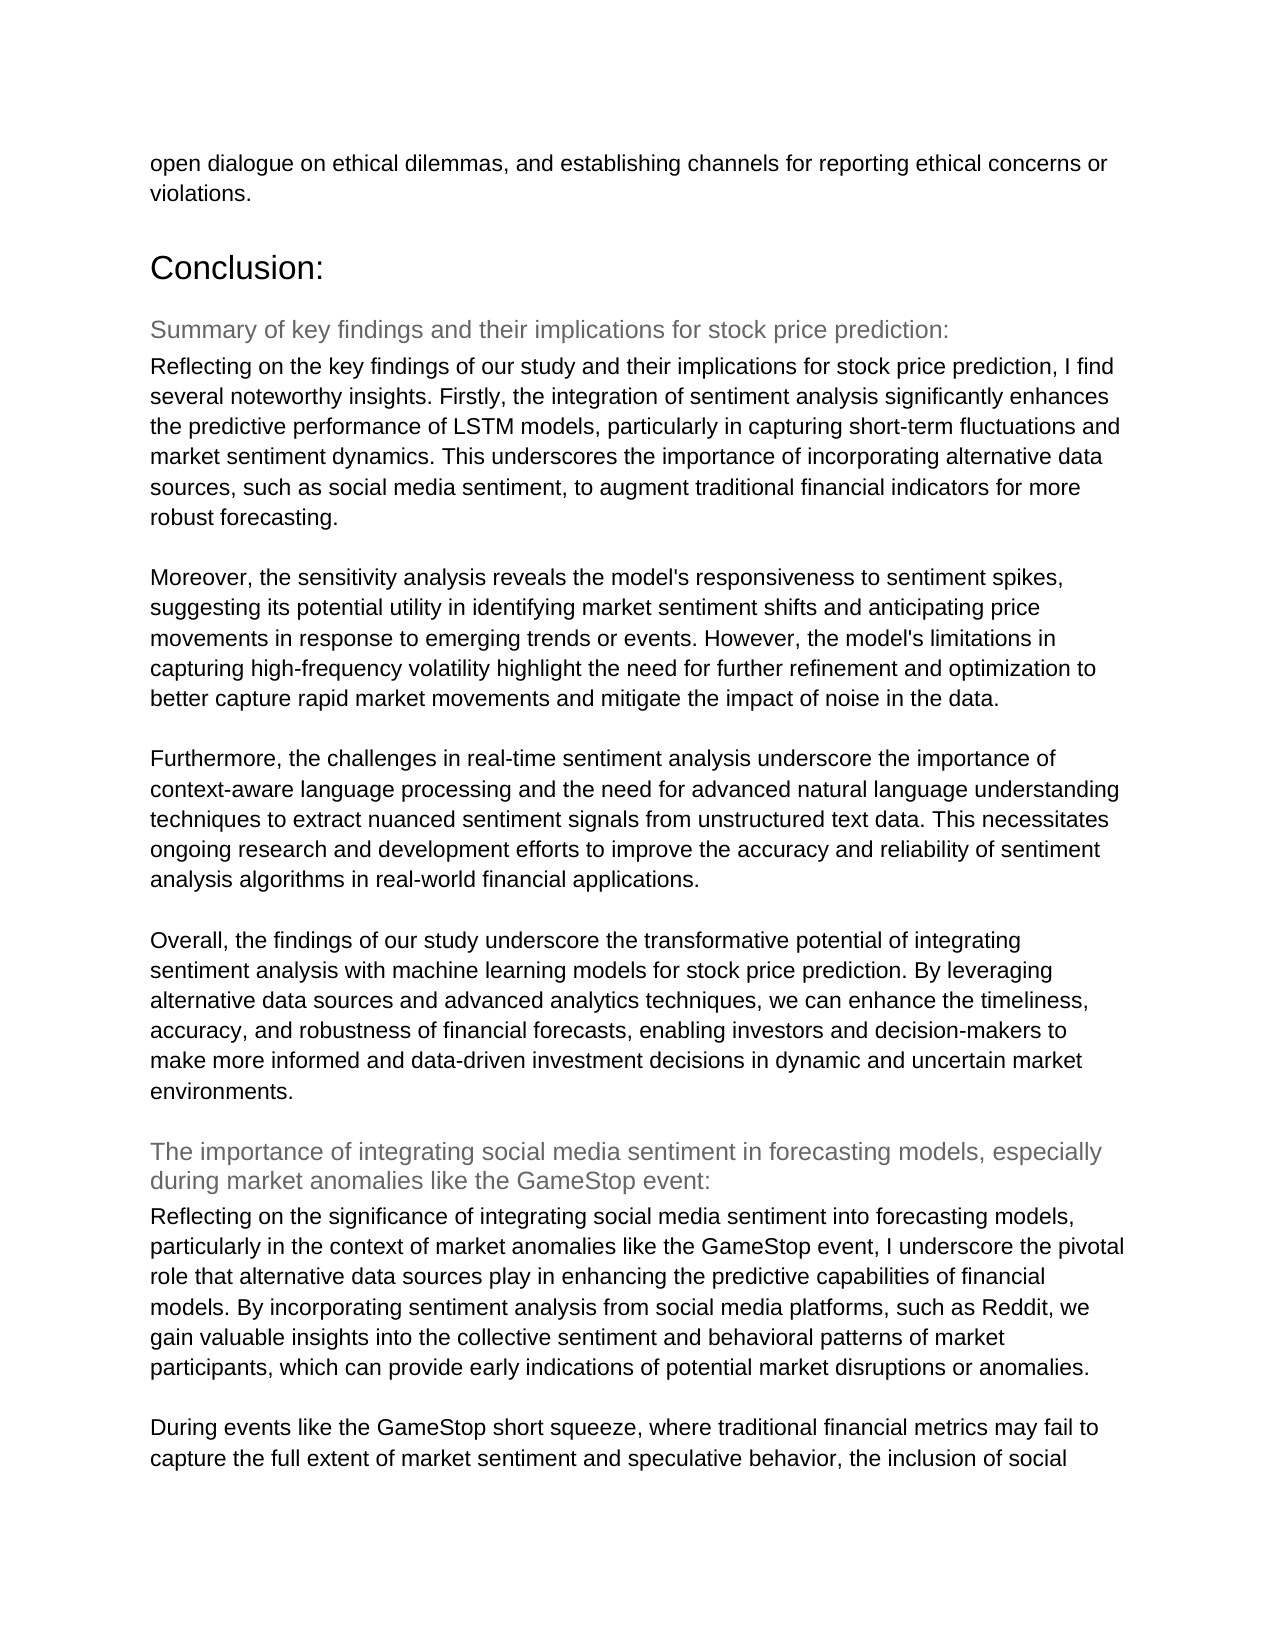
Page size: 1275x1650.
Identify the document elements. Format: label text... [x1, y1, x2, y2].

text Reflecting on the key findings of our study and their implications for stock price prediction, I find several noteworthy insights. Firstly, the integration of sentiment analysis significantly enhances the predictive performance of LSTM models, particularly in capturing short-term fluctuations and market sentiment dynamics. This underscores the importance of incorporating alternative data sources, such as social media sentiment, to augment traditional financial indicators for more robust forecasting. [150, 353, 1125, 530]
text Furthermore, the challenges in real-time sentiment analysis underscore the importance of context-aware language processing and the need for advanced natural language understanding techniques to extract nuanced sentiment signals from unstructured text data. This necessitates ongoing research and development efforts to improve the accuracy and reliability of sentiment analysis algorithms in real-world financial applications. [150, 745, 1125, 892]
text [150, 1414, 1125, 1471]
text Overall, the findings of our study underscore the transformative potential of integrating sentiment analysis with machine learning models for stock price prediction. By leveraging alternative data sources and advanced analytics techniques, we can enhance the timeliness, accuracy, and robustness of financial forecasts, enabling investors and decision-makers to make more informed and data-driven investment decisions in dynamic and uncertain market environments. [150, 927, 1125, 1104]
subtitle Summary of key findings and their implications for stock price prediction: [150, 316, 1125, 344]
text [150, 150, 1125, 207]
text Reflecting on the significance of integrating social media sentiment into forecasting models, particularly in the context of market anomalies like the GameStop event, I underscore the pivotal role that alternative data sources play in enhancing the predictive capabilities of financial models. By incorporating sentiment analysis from social media platforms, such as Reddit, we gain valuable insights into the collective sentiment and behavioral patterns of market participants, which can provide early indications of potential market disruptions or anomalies. [150, 1203, 1125, 1380]
subtitle The importance of integrating social media sentiment in forecasting models, especially during market anomalies like the GameStop event: [150, 1137, 1125, 1194]
text Moreover, the sensitivity analysis reveals the model's responsiveness to sentiment spikes, suggesting its potential utility in identifying market sentiment shifts and anticipating price movements in response to emerging trends or events. However, the model's limitations in capturing high-frequency volatility highlight the need for further refinement and optimization to better capture rapid market movements and mitigate the impact of noise in the data. [150, 564, 1125, 711]
subtitle Conclusion: [150, 248, 1125, 286]
